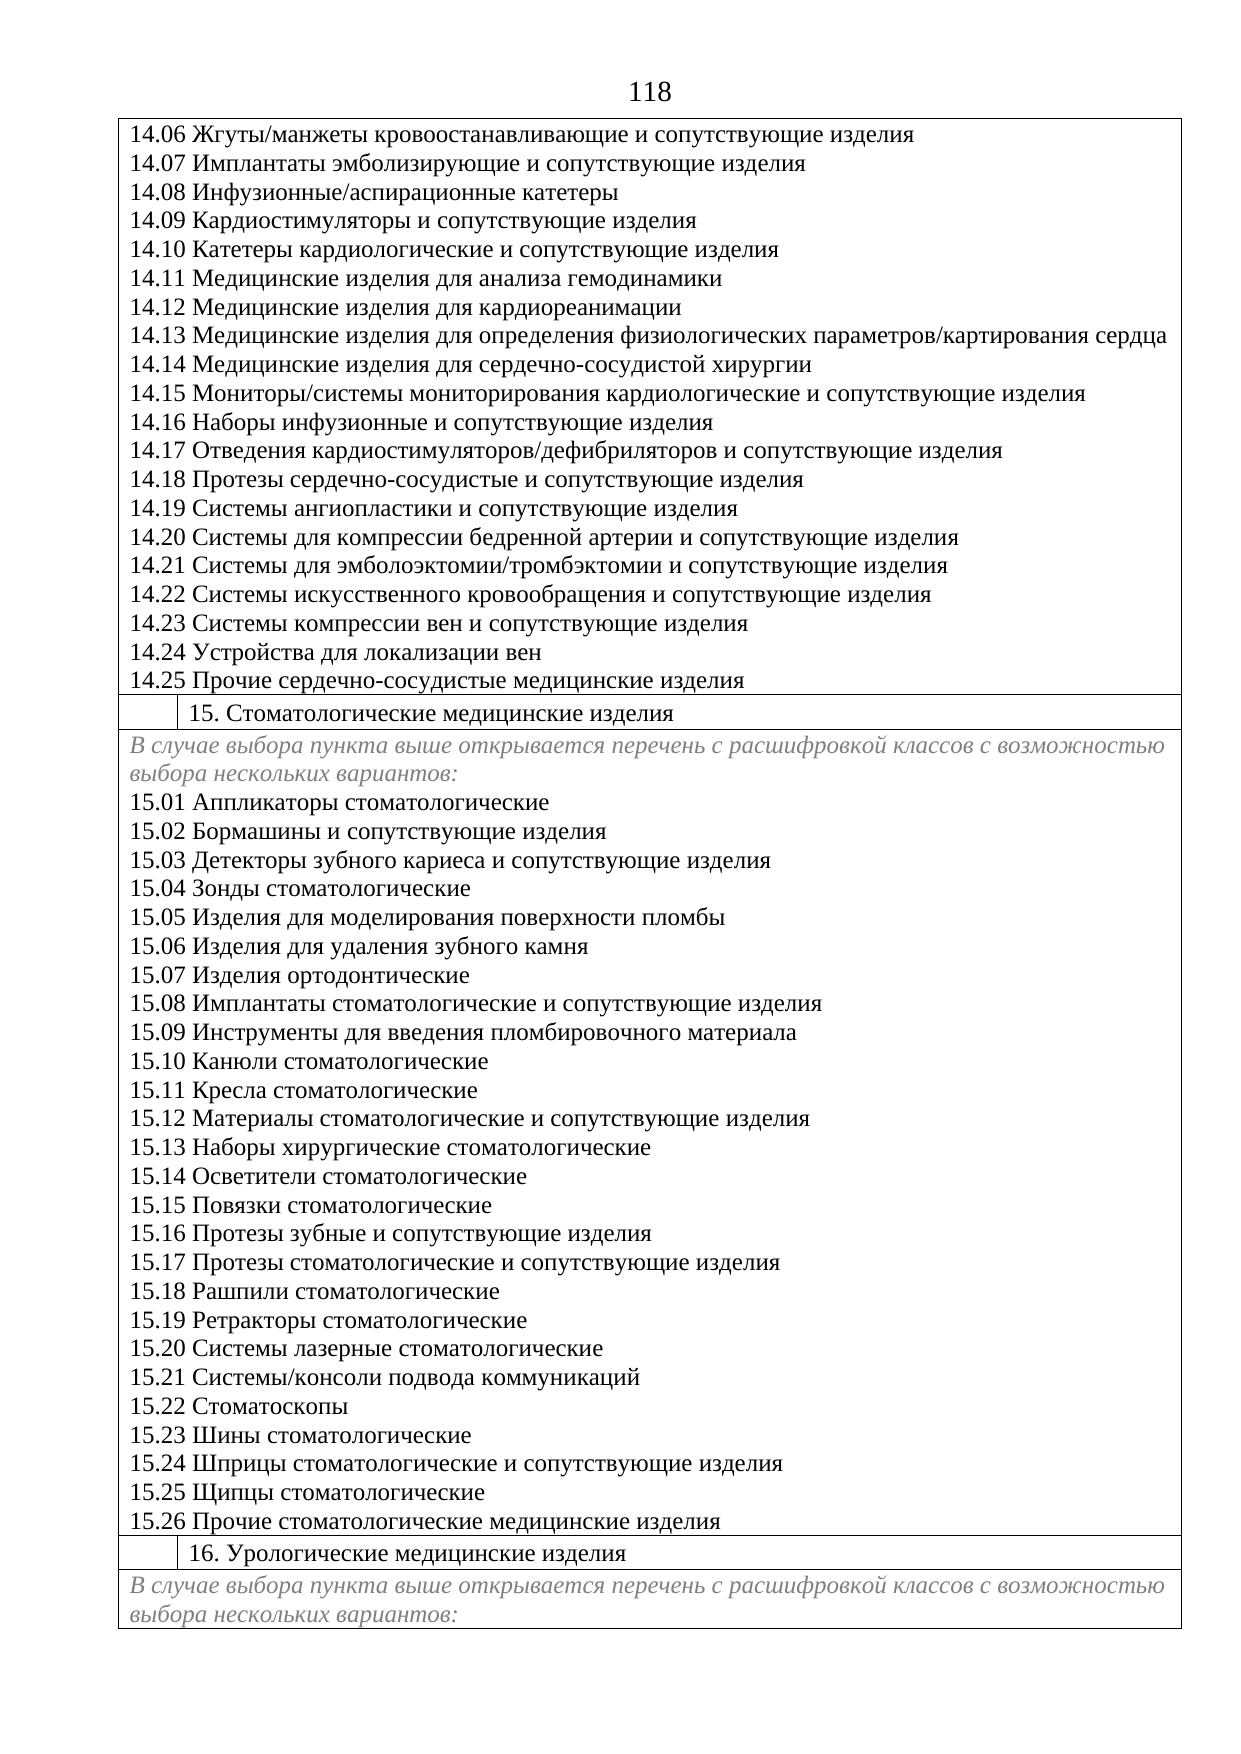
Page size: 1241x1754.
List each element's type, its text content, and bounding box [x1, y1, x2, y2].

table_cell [119, 119, 1181, 694]
table_cell В случае выбора пункта выше открывается перечень с расшифровкой классов с возможностью выбора нескольких вариантов: 15.01 Аппликаторы стоматологические 15.02 Бормашины и сопутствующие изделия 15.03 Детекторы зубного кариеса и сопутствующие изделия 15.04 Зонды стоматологические 15.05 Изделия для моделирования поверхности пломбы 15.06 Изделия для удаления зубного камня 15.07 Изделия ортодонтические 15.08 Имплантаты стоматологические и сопутствующие изделия 15.09 Инструменты для введения пломбировочного материала 15.10 Канюли стоматологические 15.11 Кресла стоматологические 15.12 Материалы стоматологические и сопутствующие изделия 15.13 Наборы хирургические стоматологические 15.14 Осветители стоматологические 15.15 Повязки стоматологические 15.16 Протезы зубные и сопутствующие изделия 15.17 Протезы стоматологические и сопутствующие изделия 15.18 Рашпили стоматологические 15.19 Ретракторы стоматологические 15.20 Системы лазерные стоматологические 15.21 Системы/консоли подвода коммуникаций 15.22 Стоматоскопы 15.23 Шины стоматологические 15.24 Шприцы стоматологические и сопутствующие изделия 15.25 Щипцы стоматологические 15.26 Прочие стоматологические медицинские изделия [119, 730, 1181, 1535]
table_cell [119, 1536, 177, 1569]
table_cell 15. Стоматологические медицинские изделия [178, 695, 1181, 729]
table_cell [119, 695, 177, 729]
table_cell 16. Урологические медицинские изделия [178, 1536, 1181, 1569]
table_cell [119, 1570, 1181, 1628]
